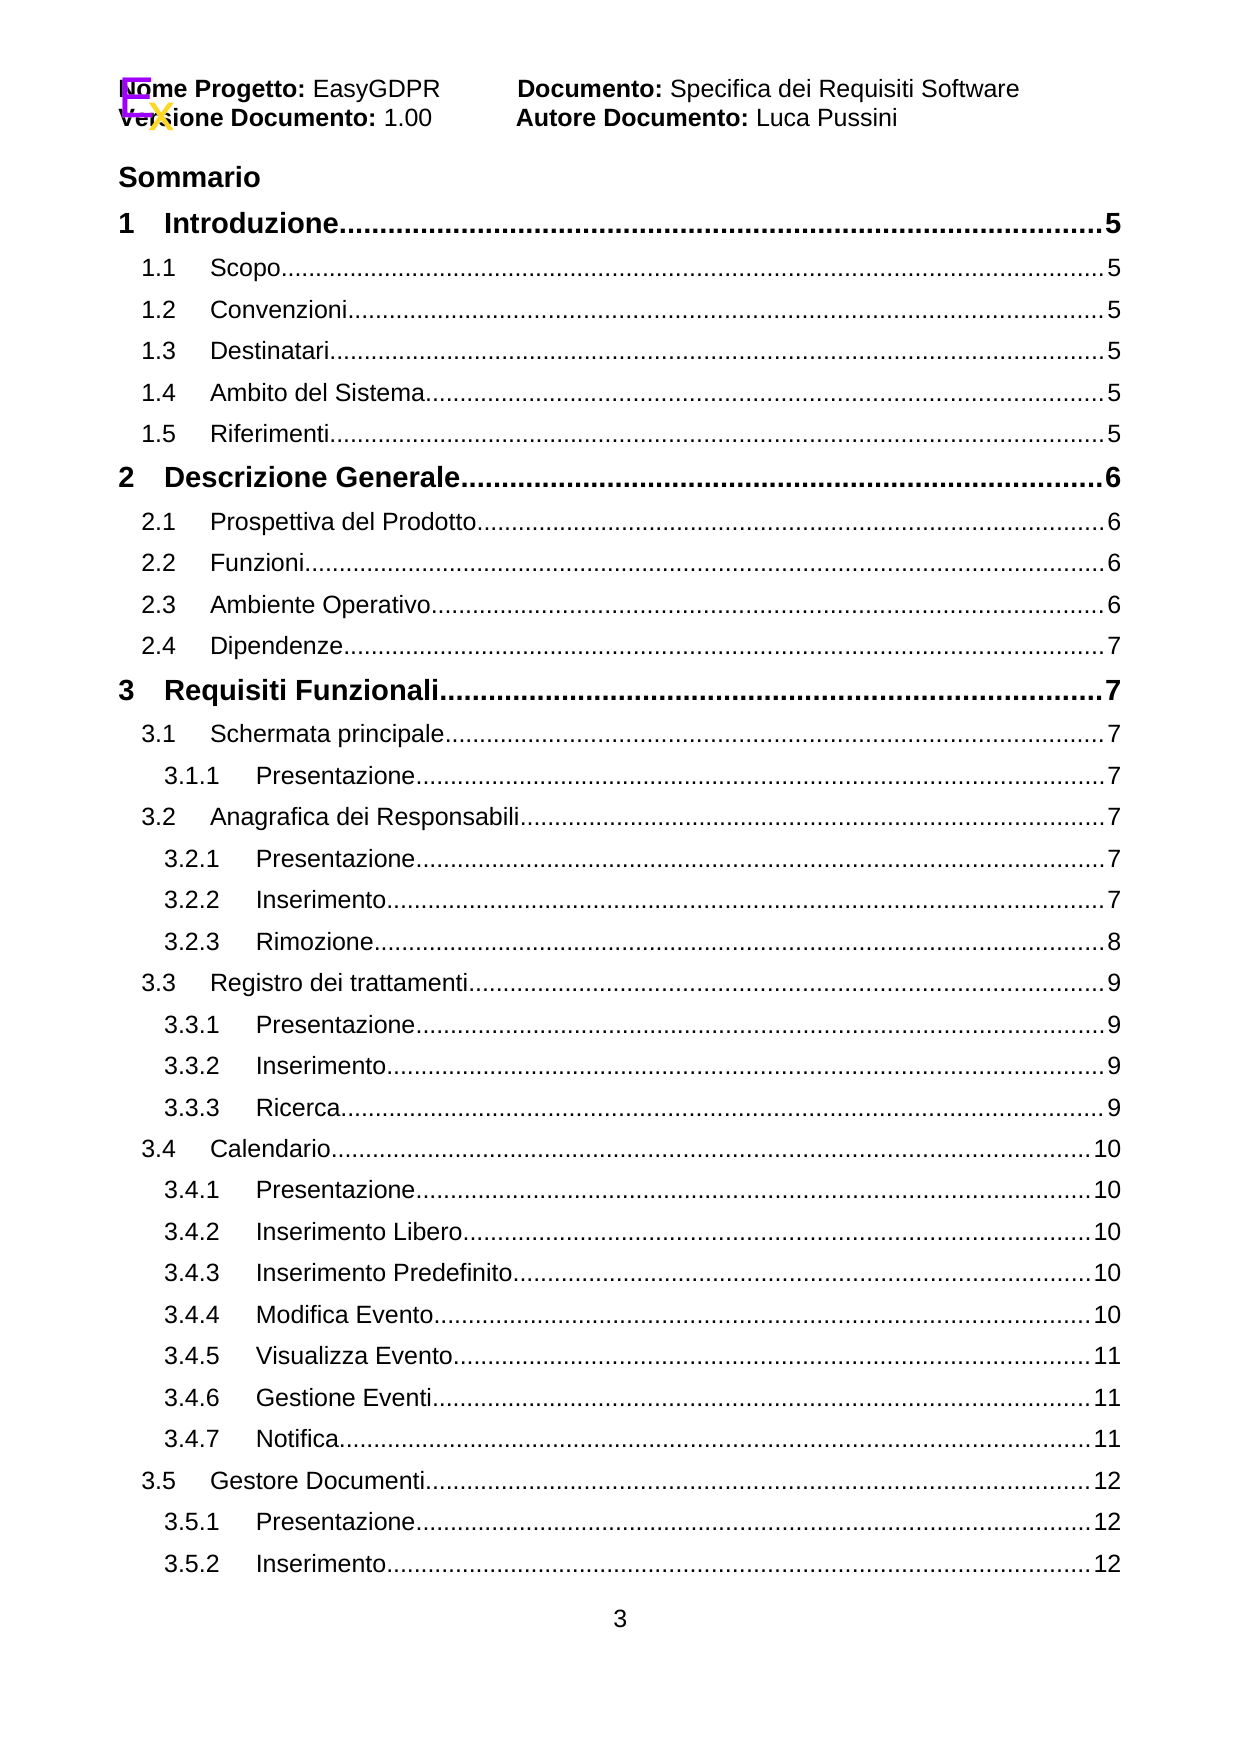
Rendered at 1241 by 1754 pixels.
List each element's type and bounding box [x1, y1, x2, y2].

picture [117, 73, 174, 131]
